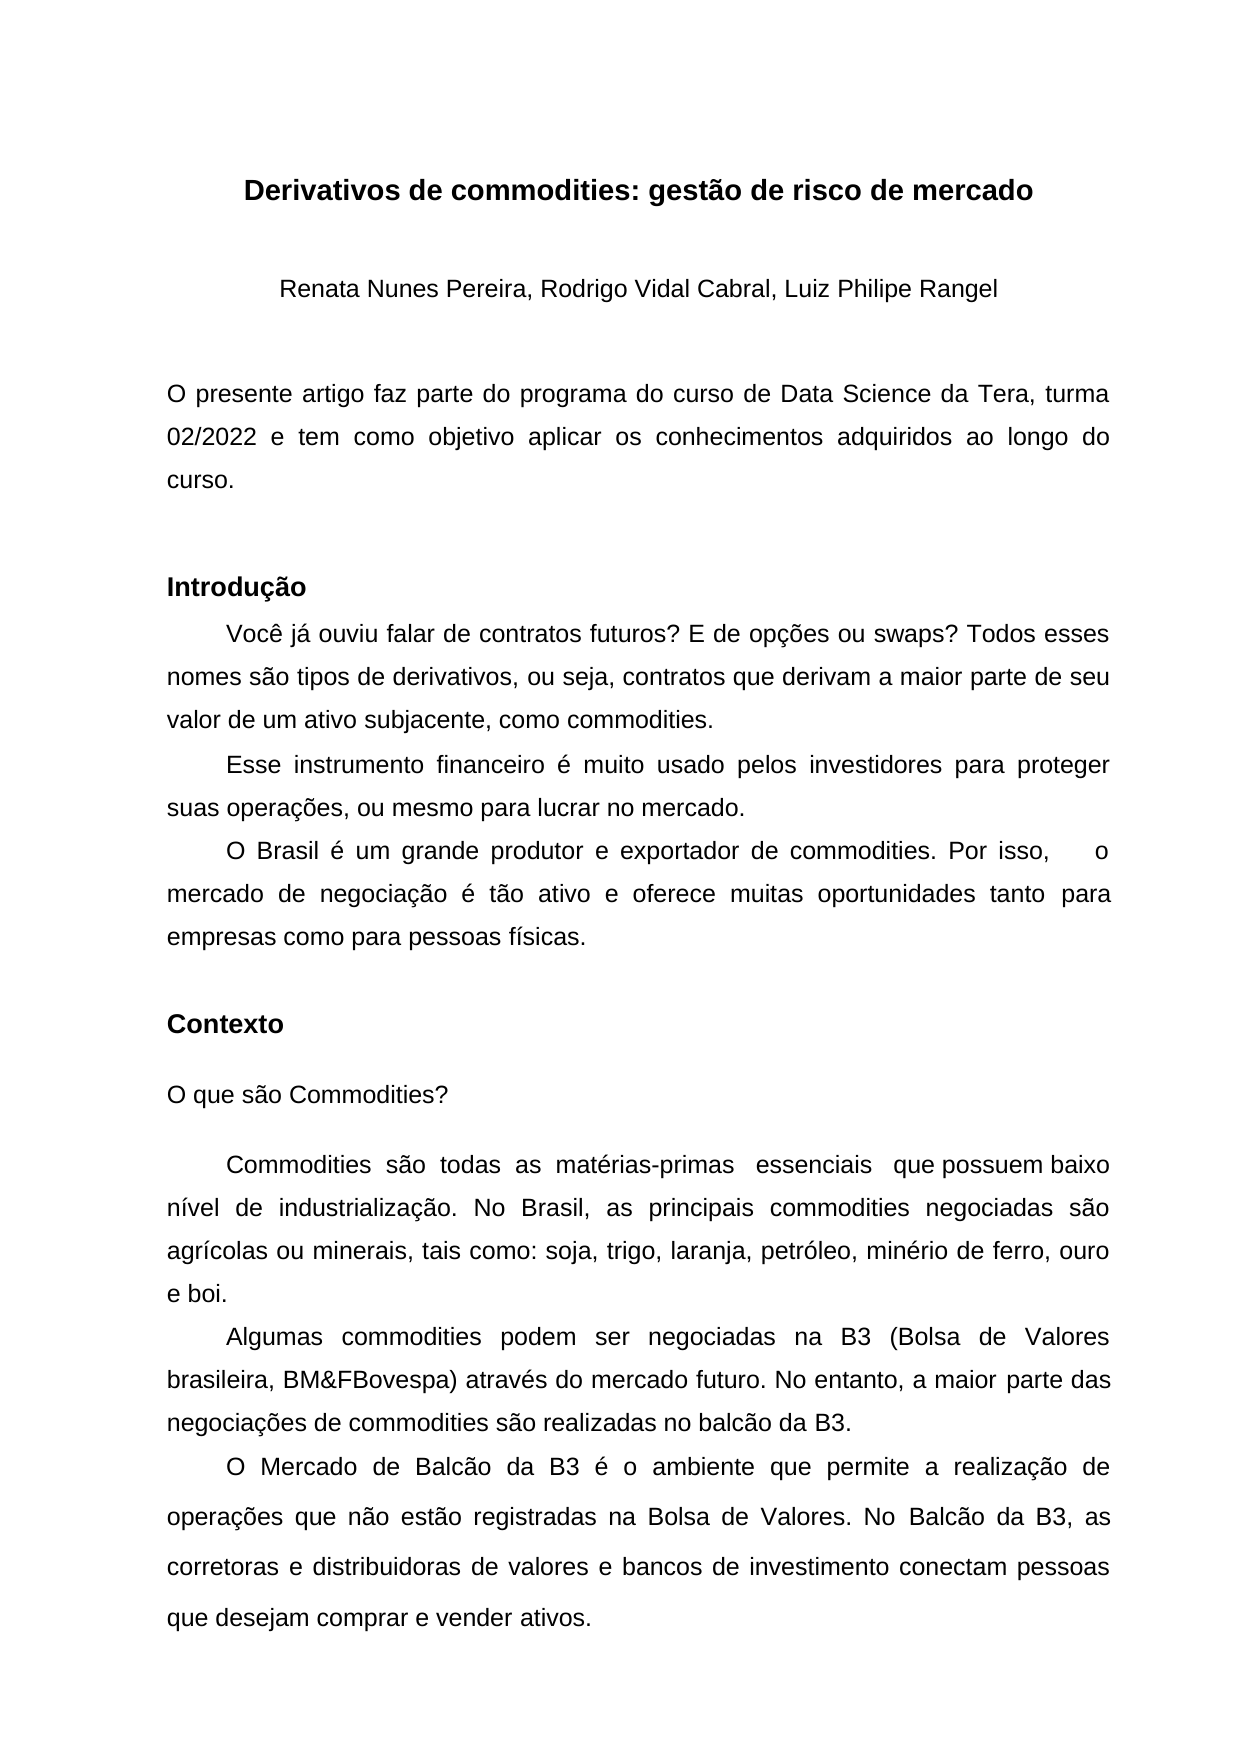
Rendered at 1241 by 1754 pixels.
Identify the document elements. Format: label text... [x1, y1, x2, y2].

text Commodities são todas as matérias-primas essenciais que possuem baixo nível de industrialização. No Brasil, as principais commodities negociadas são agrícolas ou minerais, tais como: soja, trigo, laranja, petróleo, minério de ferro, ouro e boi. [167, 1150, 1111, 1308]
text Introdução [167, 571, 1111, 602]
text Algumas commodities podem ser negociadas na B3 (Bolsa de Valores brasileira, BM&FBovespa) através do mercado futuro. No entanto, a maior parte das negociações de commodities são realizadas no balcão da B3. [167, 1322, 1111, 1437]
text Contexto [167, 1008, 1111, 1039]
text O Mercado de Balcão da B3 é o ambiente que permite a realização de operações que não estão registradas na Bolsa de Valores. No Balcão da B3, as corretoras e distribuidoras de valores e bancos de investimento conectam pessoas que desejam comprar e vender ativos. [167, 1452, 1111, 1631]
text O Brasil é um grande produtor e exportador de commodities. Por isso, o mercado de negociação é tão ativo e oferece muitas oportunidades tanto para empresas como para pessoas físicas. [167, 836, 1111, 951]
text Esse instrumento financeiro é muito usado pelos investidores para proteger suas operações, ou mesmo para lucrar no mercado. [167, 749, 1111, 821]
text O que são Commodities? [167, 1080, 1111, 1109]
text Derivativos de commodities: gestão de risco de mercado [167, 173, 1111, 206]
text Você já ouviu falar de contratos futuros? E de opções ou swaps? Todos esses nomes são tipos de derivativos, ou seja, contratos que derivam a maior parte de seu valor de um ativo subjacente, como commodities. [167, 619, 1111, 734]
text Renata Nunes Pereira, Rodrigo Vidal Cabral, Luiz Philipe Rangel [167, 273, 1111, 302]
text O presente artigo faz parte do programa do curso de Data Science da Tera, turma 02/2022 e tem como objetivo aplicar os conhecimentos adquiridos ao longo do curso. [167, 379, 1111, 494]
